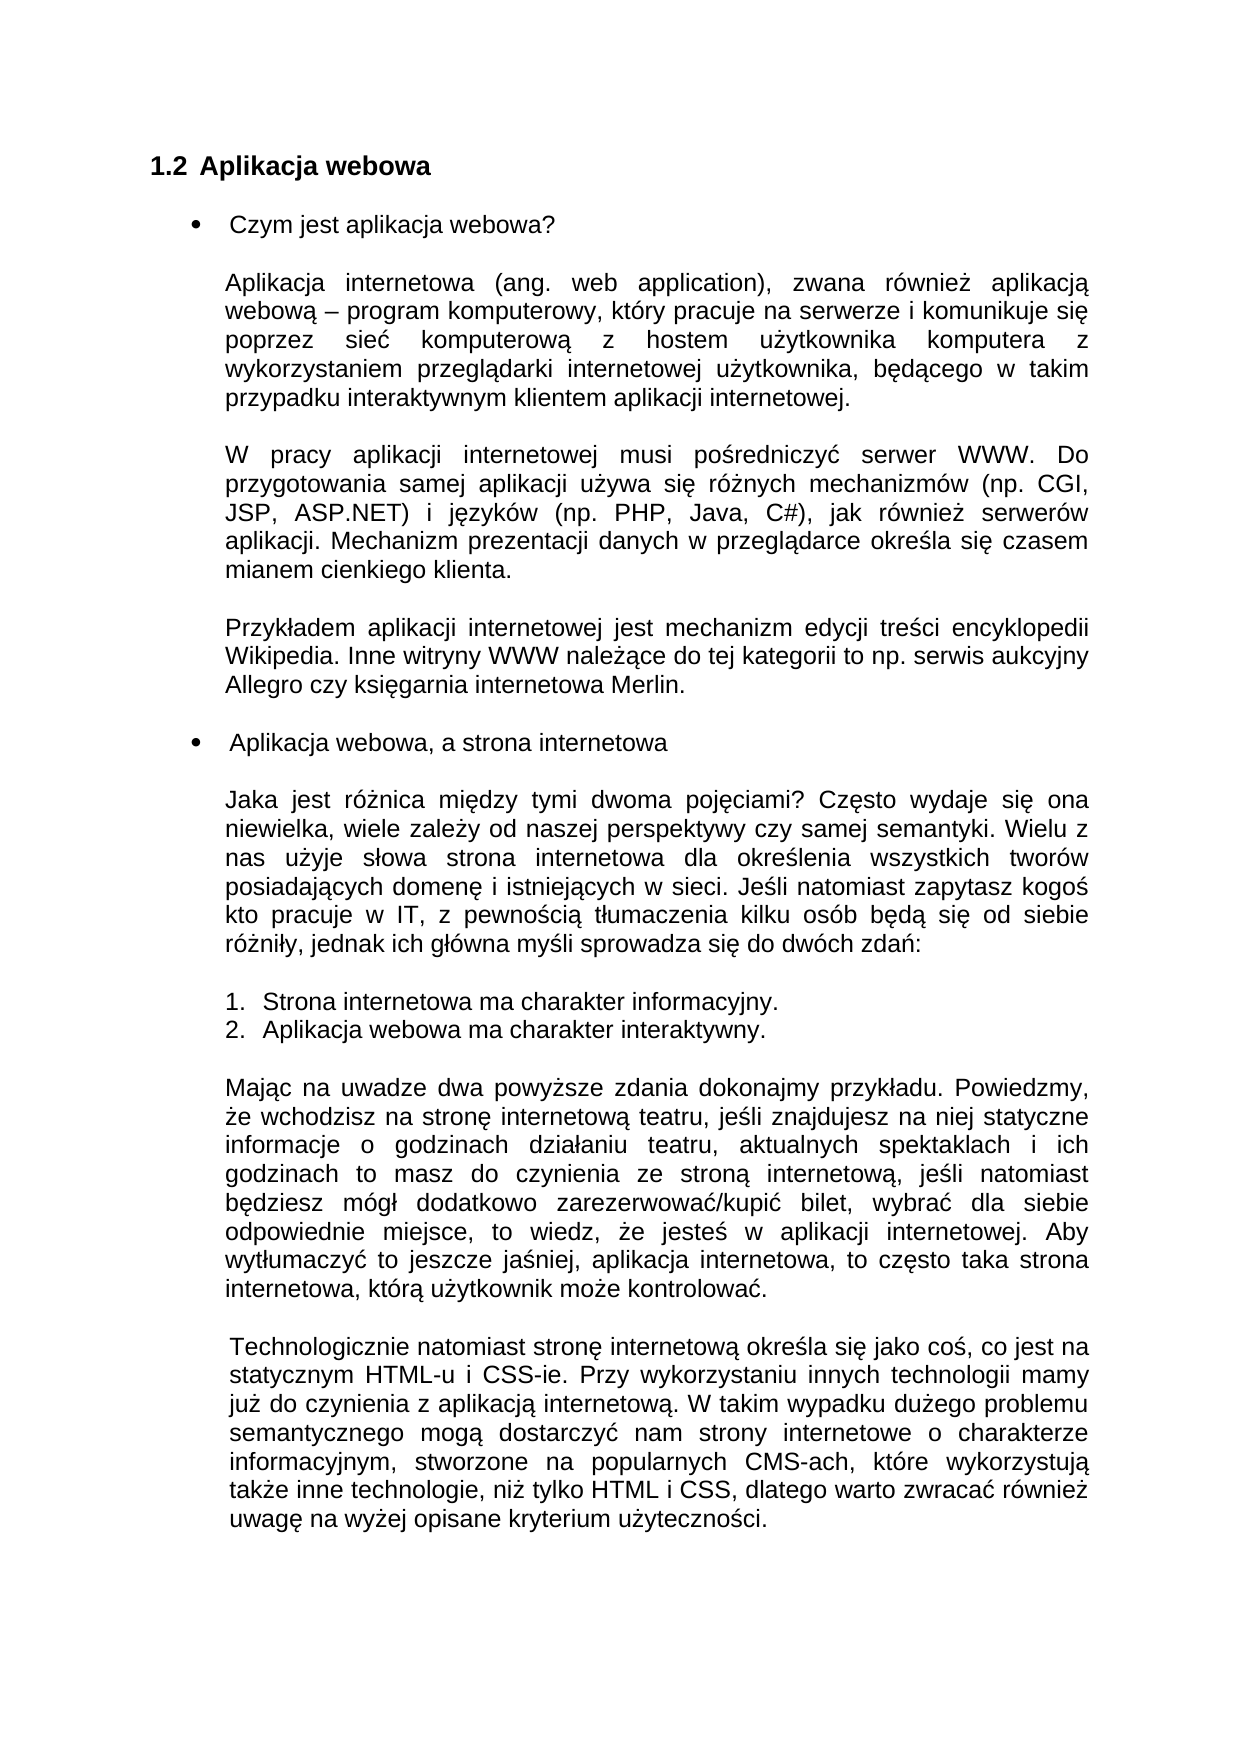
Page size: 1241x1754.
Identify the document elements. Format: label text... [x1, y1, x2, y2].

list Czym jest aplikacja webowa? [192, 210, 1090, 239]
list Strona internetowa ma charakter informacyjny. [225, 986, 1090, 1015]
text Mając na uwadze dwa powyższe zdania dokonajmy przykładu. Powiedzmy, że wchodzisz na stronę internetową teatru, jeśli znajdujesz na niej statyczne informacje o godzinach działaniu teatru, aktualnych spektaklach i ich godzinach to masz do czynienia ze stroną internetową, jeśli natomiast będziesz mógł dodatkowo zarezerwować/kupić bilet, wybrać dla siebie odpowiednie miejsce, to wiedz, że jesteś w aplikacji internetowej. Aby wytłumaczyć to jeszcze jaśniej, aplikacja internetowa, to często taka strona internetowa, którą użytkownik może kontrolować. [225, 1073, 1090, 1303]
list Aplikacja webowa, a strona internetowa [192, 728, 1090, 756]
text Przykładem aplikacji internetowej jest mechanizm edycji treści encyklopedii Wikipedia. Inne witryny WWW należące do tej kategorii to np. serwis aukcyjny Allegro czy księgarnia internetowa Merlin. [225, 613, 1090, 699]
text W pracy aplikacji internetowej musi pośredniczyć serwer WWW. Do przygotowania samej aplikacji używa się różnych mechanizmów (np. CGI, JSP, ASP.NET) i języków (np. PHP, Java, C#), jak również serwerów aplikacji. Mechanizm prezentacji danych w przeglądarce określa się czasem mianem cienkiego klienta. [225, 440, 1090, 584]
list Aplikacja webowa ma charakter interaktywny. [225, 1015, 1090, 1044]
list Technologicznie natomiast stronę internetową określa się jako coś, co jest na statycznym HTML-u i CSS-ie. Przy wykorzystaniu innych technologii mamy już do czynienia z aplikacją internetową. W takim wypadku dużego problemu semantycznego mogą dostarczyć nam strony internetowe o charakterze informacyjnym, stworzone na popularnych CMS-ach, które wykorzystują także inne technologie, niż tylko HTML i CSS, dlatego warto zwracać również uwagę na wyżej opisane kryterium użyteczności. [229, 1331, 1090, 1533]
text Jaka jest różnica między tymi dwoma pojęciami? Często wydaje się ona niewielka, wiele zależy od naszej perspektywy czy samej semantyki. Wielu z nas użyje słowa strona internetowa dla określenia wszystkich tworów posiadających domenę i istniejących w sieci. Jeśli natomiast zapytasz kogoś kto pracuje w IT, z pewnością tłumaczenia kilku osób będą się od siebie różniły, jednak ich główna myśli sprowadza się do dwóch zdań: [225, 785, 1090, 958]
list Aplikacja webowa [150, 150, 1090, 181]
text Aplikacja internetowa (ang. web application), zwana również aplikacją webową – program komputerowy, który pracuje na serwerze i komunikuje się poprzez sieć komputerową z hostem użytkownika komputera z wykorzystaniem przeglądarki internetowej użytkownika, będącego w takim przypadku interaktywnym klientem aplikacji internetowej. [225, 268, 1090, 411]
